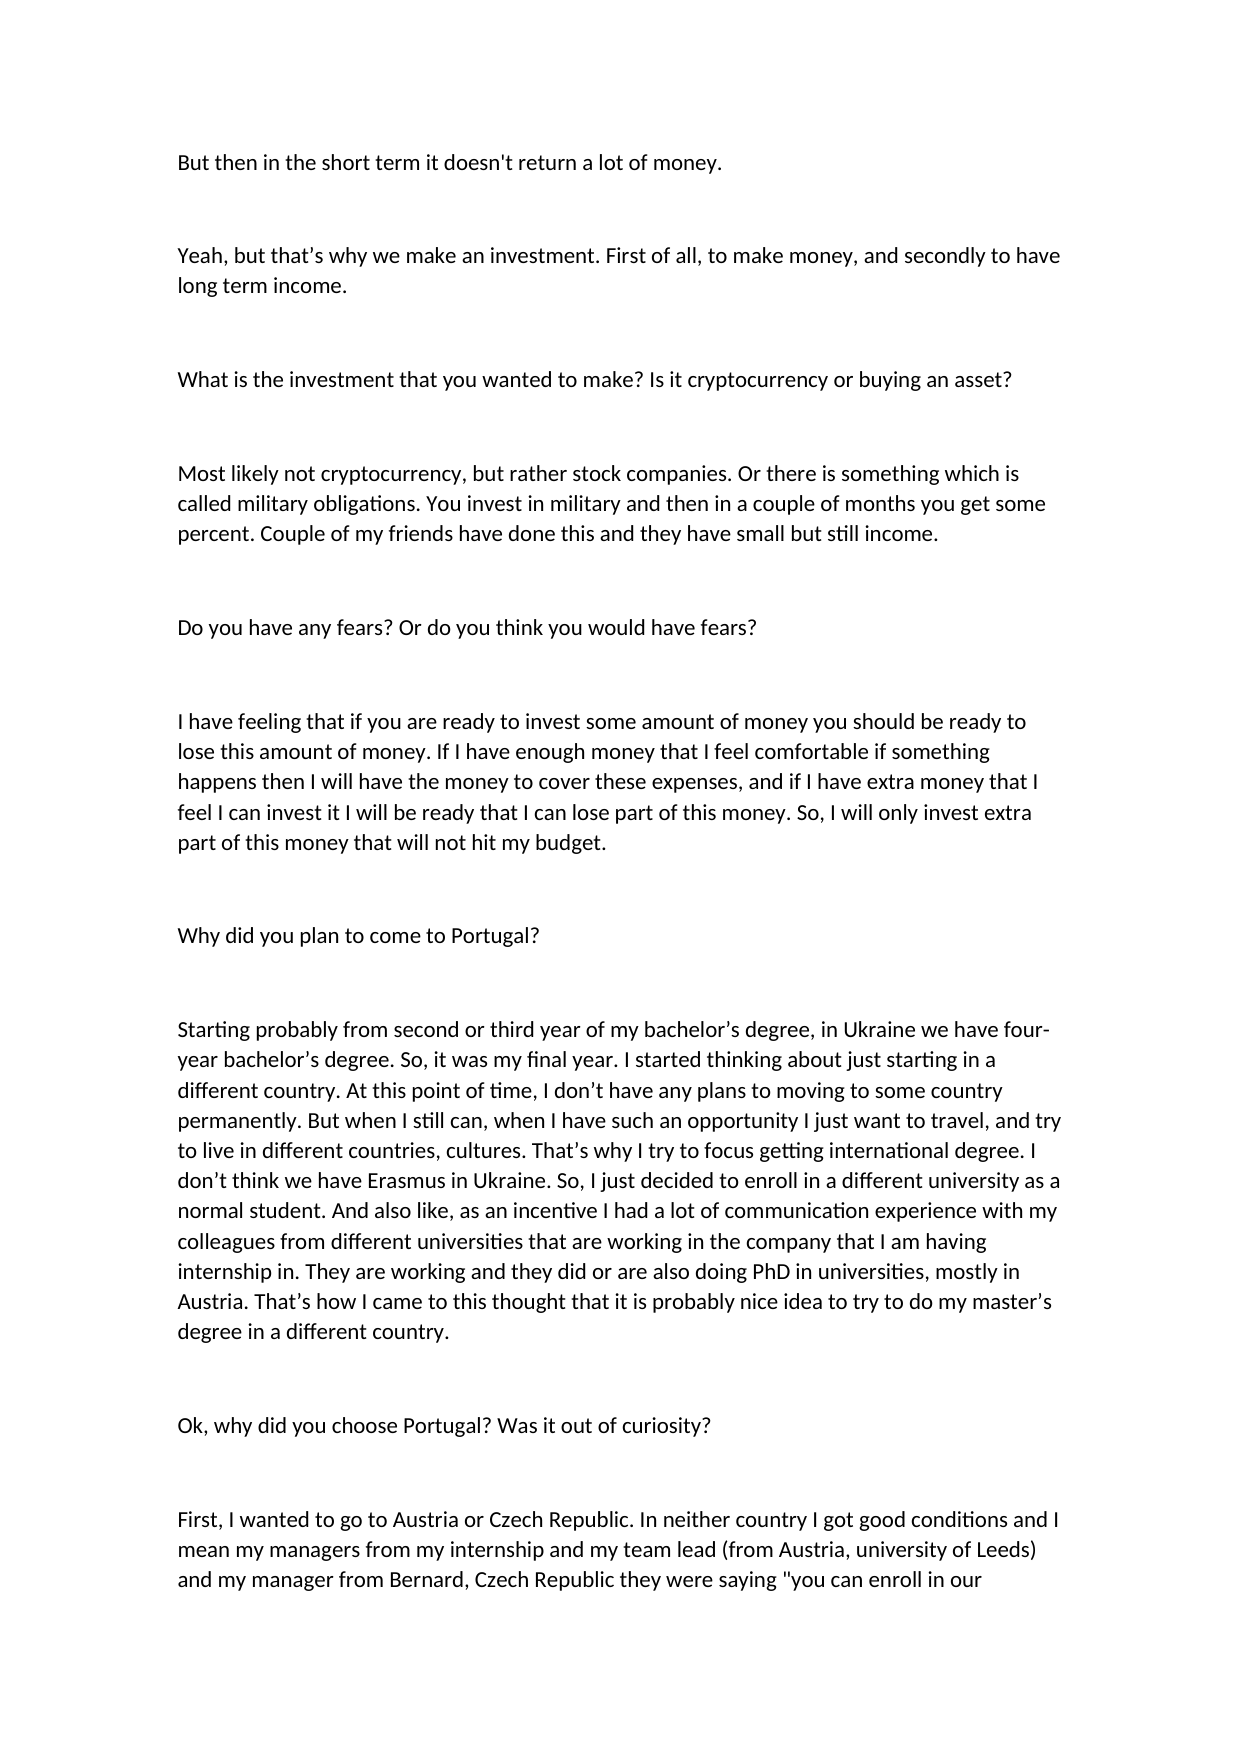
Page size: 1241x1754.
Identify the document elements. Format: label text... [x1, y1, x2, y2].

text But then in the short term it doesn't return a lot of money. [177, 148, 1063, 176]
text Most likely not cryptocurrency, but rather stock companies. Or there is something which is called military obligations. You invest in military and then in a couple of months you get some percent. Couple of my friends have done this and they have small but still income. [177, 459, 1063, 547]
text Do you have any fears? Or do you think you would have fears? [177, 613, 1063, 641]
text Ok, why did you choose Portugal? Was it out of curiosity? [177, 1411, 1063, 1439]
text What is the investment that you wanted to make? Is it cryptocurrency or buying an asset? [177, 365, 1063, 393]
text Why did you plan to come to Portugal? [177, 922, 1063, 949]
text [177, 1505, 1063, 1593]
text Yeah, but that’s why we make an investment. First of all, to make money, and secondly to have long term income. [177, 241, 1063, 299]
text Starting probably from second or third year of my bachelor’s degree, in Ukraine we have four-year bachelor’s degree. So, it was my final year. I started thinking about just starting in a different country. At this point of time, I don’t have any plans to moving to some country permanently. But when I still can, when I have such an opportunity I just want to travel, and try to live in different countries, cultures. That’s why I try to focus getting international degree. I don’t think we have Erasmus in Ukraine. So, I just decided to enroll in a different university as a normal student. And also like, as an incentive I had a lot of communication experience with my colleagues from different universities that are working in the company that I am having internship in. They are working and they did or are also doing PhD in universities, mostly in Austria. That’s how I came to this thought that it is probably nice idea to try to do my master’s degree in a different country. [177, 1015, 1063, 1345]
text I have feeling that if you are ready to invest some amount of money you should be ready to lose this amount of money. If I have enough money that I feel comfortable if something happens then I will have the money to cover these expenses, and if I have extra money that I feel I can invest it I will be ready that I can lose part of this money. So, I will only invest extra part of this money that will not hit my budget. [177, 707, 1063, 856]
